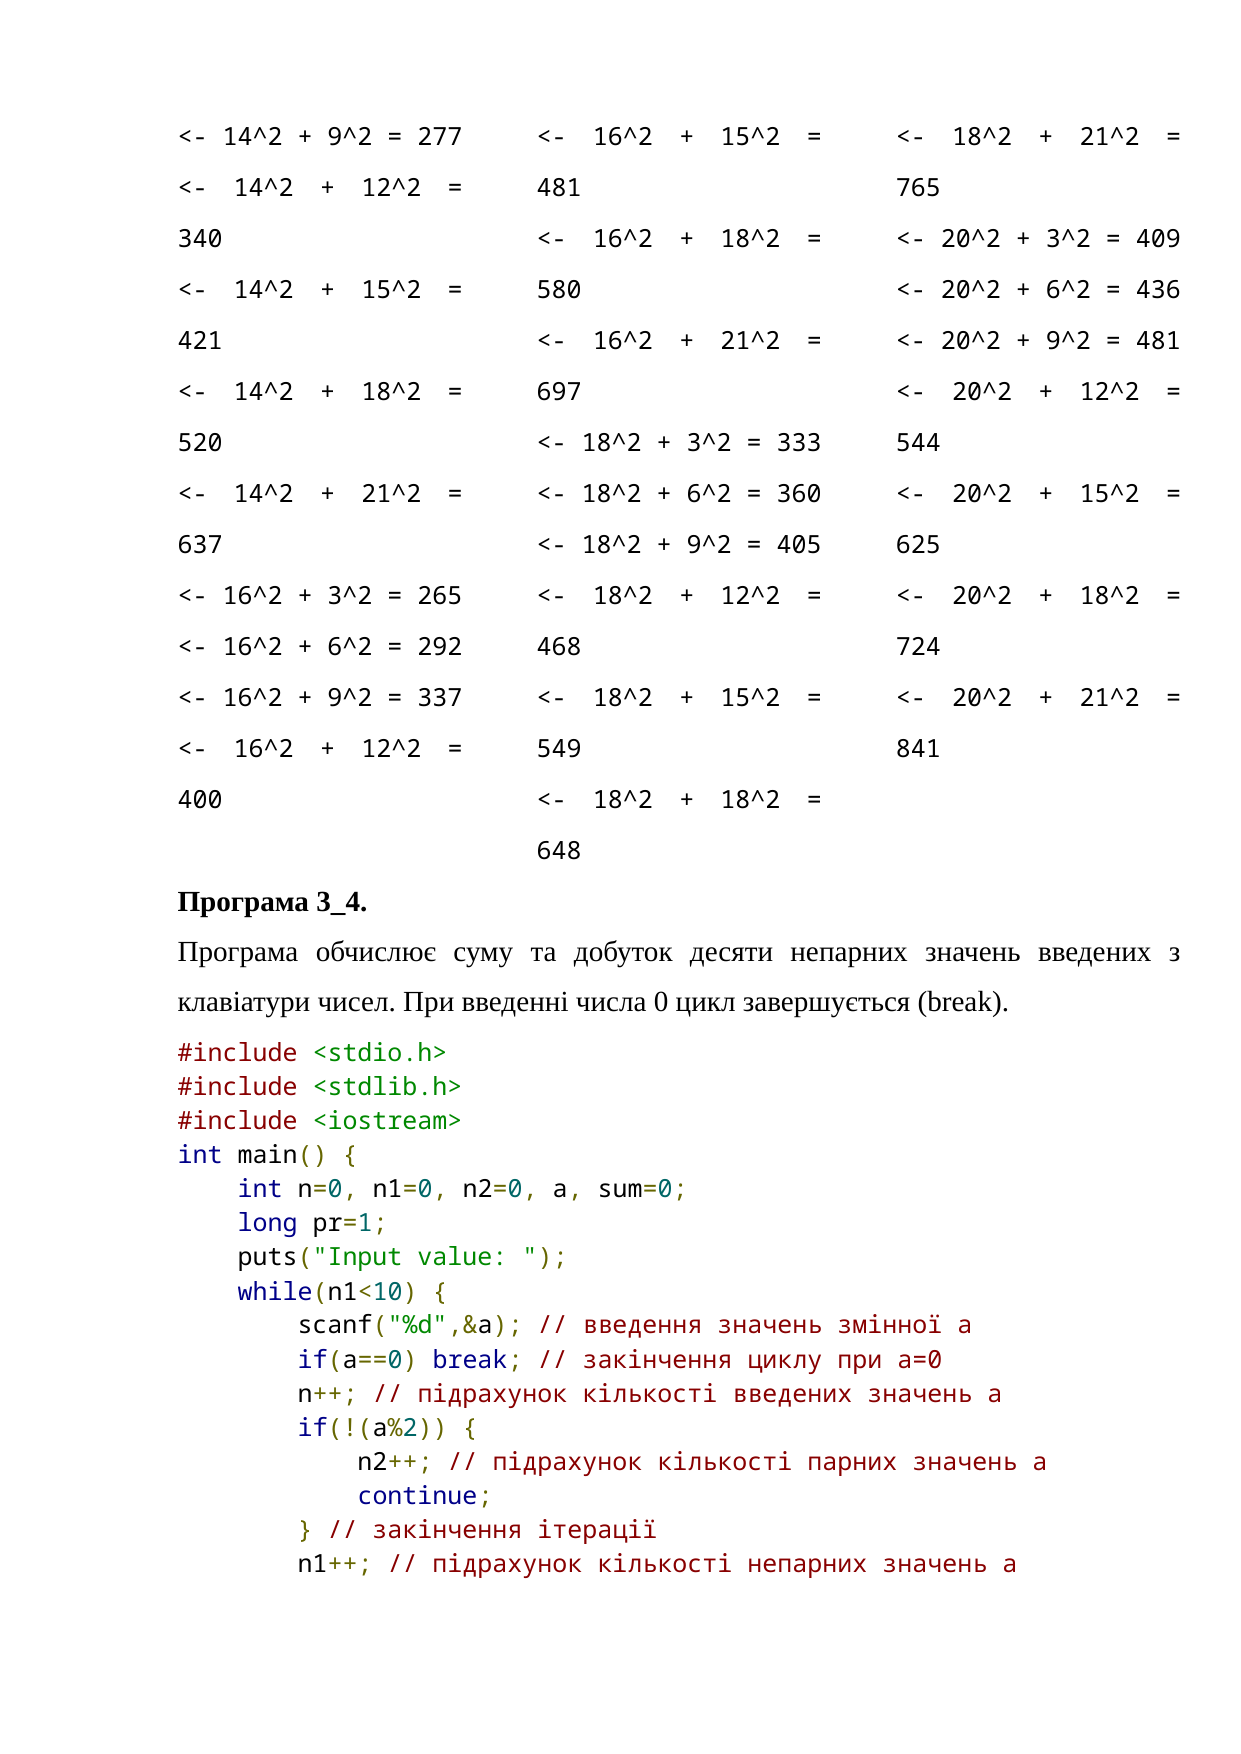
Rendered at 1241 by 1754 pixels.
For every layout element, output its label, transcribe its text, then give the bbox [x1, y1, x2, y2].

text <- 18^2 + 18^2 = 648 [536, 782, 822, 867]
text puts("Input value: "); [177, 1239, 1181, 1273]
text scanf("%d",&a); // введення значень змінної а [177, 1307, 1181, 1341]
text <- 16^2 + 21^2 = 697 [536, 322, 822, 407]
text <- 14^2 + 18^2 = 520 [177, 373, 463, 458]
text <- 20^2 + 6^2 = 436 [896, 271, 1181, 305]
text <- 14^2 + 15^2 = 421 [177, 271, 463, 356]
text n1++; // підрахунок кількості непарних значень а [177, 1546, 1181, 1580]
text <- 16^2 + 12^2 = 400 [177, 731, 463, 816]
text <- 14^2 + 12^2 = 340 [177, 169, 463, 254]
text if(a==0) break; // закінчення циклу при а=0 [177, 1341, 1181, 1375]
text int main() { [177, 1137, 1181, 1171]
text int n=0, n1=0, n2=0, a, sum=0; [177, 1171, 1181, 1205]
text <- 18^2 + 3^2 = 333 [536, 424, 822, 458]
text <- 18^2 + 9^2 = 405 [536, 526, 822, 561]
text #include <stdio.h> [177, 1035, 1181, 1069]
text #include <iostream> [177, 1103, 1181, 1137]
text n2++; // підрахунок кількості парних значень а [177, 1443, 1181, 1477]
text if(!(a%2)) { [177, 1409, 1181, 1443]
text <- 16^2 + 6^2 = 292 [177, 628, 463, 663]
text <- 16^2 + 15^2 = 481 [536, 118, 822, 203]
text <- 20^2 + 18^2 = 724 [896, 577, 1181, 663]
text <- 18^2 + 21^2 = 765 [896, 118, 1181, 203]
text <- 20^2 + 15^2 = 625 [896, 475, 1181, 561]
text <- 16^2 + 9^2 = 337 [177, 679, 463, 714]
text <- 20^2 + 9^2 = 481 [896, 322, 1181, 356]
text while(n1<10) { [177, 1273, 1181, 1307]
text } // закінчення ітерації [177, 1512, 1181, 1546]
text <- 20^2 + 21^2 = 841 [896, 679, 1181, 765]
text <- 18^2 + 6^2 = 360 [536, 475, 822, 509]
text continue; [177, 1477, 1181, 1512]
text <- 18^2 + 12^2 = 468 [536, 577, 822, 663]
text long pr=1; [177, 1205, 1181, 1239]
text Програма 3_4. [177, 884, 1181, 917]
text <- 18^2 + 15^2 = 549 [536, 679, 822, 765]
text <- 16^2 + 3^2 = 265 [177, 577, 463, 612]
text <- 20^2 + 3^2 = 409 [896, 220, 1181, 254]
text #include <stdlib.h> [177, 1069, 1181, 1103]
text <- 14^2 + 21^2 = 637 [177, 475, 463, 561]
text <- 20^2 + 12^2 = 544 [896, 373, 1181, 458]
text n++; // підрахунок кількості введених значень а [177, 1375, 1181, 1409]
text Програма обчислює суму та добуток десяти непарних значень введених з клавіатури чисел. При введенні числа 0 цикл завершується (break). [177, 934, 1181, 1018]
text <- 16^2 + 18^2 = 580 [536, 220, 822, 305]
text <- 14^2 + 9^2 = 277 [177, 118, 463, 152]
